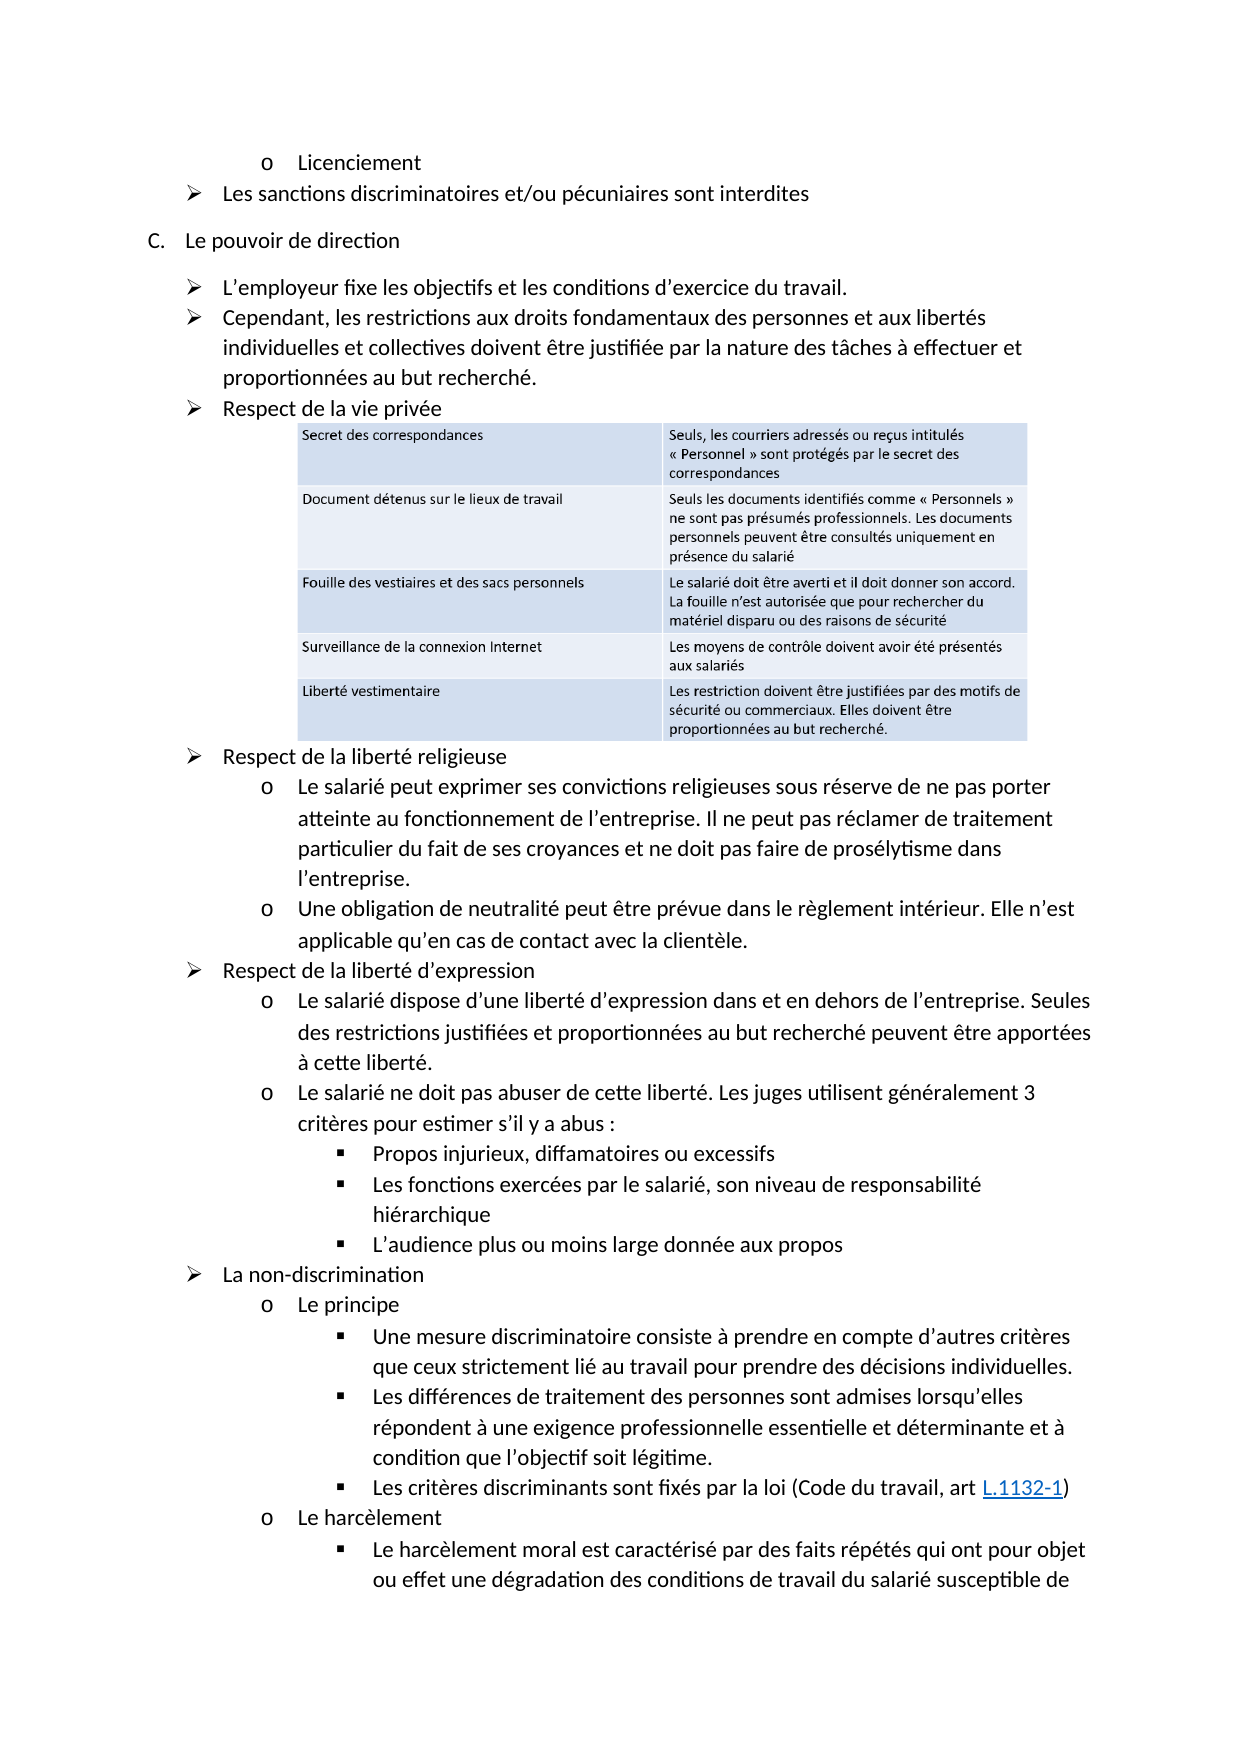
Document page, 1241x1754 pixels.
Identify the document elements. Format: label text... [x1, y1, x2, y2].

list Le salarié ne doit pas abuser de cette liberté. Les juges utilisent généralement 3 critères pour estimer s’il y a abus : [260, 1078, 1093, 1137]
list Respect de la liberté religieuse [185, 742, 1093, 770]
list Propos injurieux, diffamatoires ou excessifs [335, 1139, 1093, 1168]
list La non-discrimination [185, 1260, 1093, 1288]
list L’employeur fixe les objectifs et les conditions d’exercice du travail. [185, 273, 1093, 301]
subtitle Le pouvoir de direction [148, 226, 1093, 254]
list Les fonctions exercées par le salarié, son niveau de responsabilité hiérarchique [335, 1170, 1093, 1228]
picture [297, 423, 1028, 741]
list Le harcèlement [260, 1503, 1093, 1532]
list Une obligation de neutralité peut être prévue dans le règlement intérieur. Elle n’est applicable qu’en cas de contact avec la clientèle. [260, 894, 1093, 954]
list Une mesure discriminatoire consiste à prendre en compte d’autres critères que ceux strictement lié au travail pour prendre des décisions individuelles. [335, 1322, 1093, 1380]
list Respect de la vie privée [185, 394, 1093, 422]
list Les critères discriminants sont fixés par la loi (Code du travail, art L.1132-1) [335, 1473, 1093, 1501]
list Le salarié peut exprimer ses convictions religieuses sous réserve de ne pas porter atteinte au fonctionnement de l’entreprise. Il ne peut pas réclamer de traitement particulier du fait de ses croyances et ne doit pas faire de prosélytisme dans l’entreprise. [260, 772, 1093, 892]
list Licenciement [260, 148, 1093, 177]
list Le principe [260, 1291, 1093, 1320]
list Les différences de traitement des personnes sont admises lorsqu’elles répondent à une exigence professionnelle essentielle et déterminante et à condition que l’objectif soit légitime. [335, 1382, 1093, 1471]
list Cependant, les restrictions aux droits fondamentaux des personnes et aux libertés individuelles et collectives doivent être justifiée par la nature des tâches à effectuer et proportionnées au but recherché. [185, 303, 1093, 391]
list L’audience plus ou moins large donnée aux propos [335, 1230, 1093, 1258]
list Respect de la liberté d’expression [185, 956, 1093, 984]
list Le salarié dispose d’une liberté d’expression dans et en dehors de l’entreprise. Seules des restrictions justifiées et proportionnées au but recherché peuvent être apportées à cette liberté. [260, 986, 1093, 1076]
list Les sanctions discriminatoires et/ou pécuniaires sont interdites [185, 179, 1093, 207]
